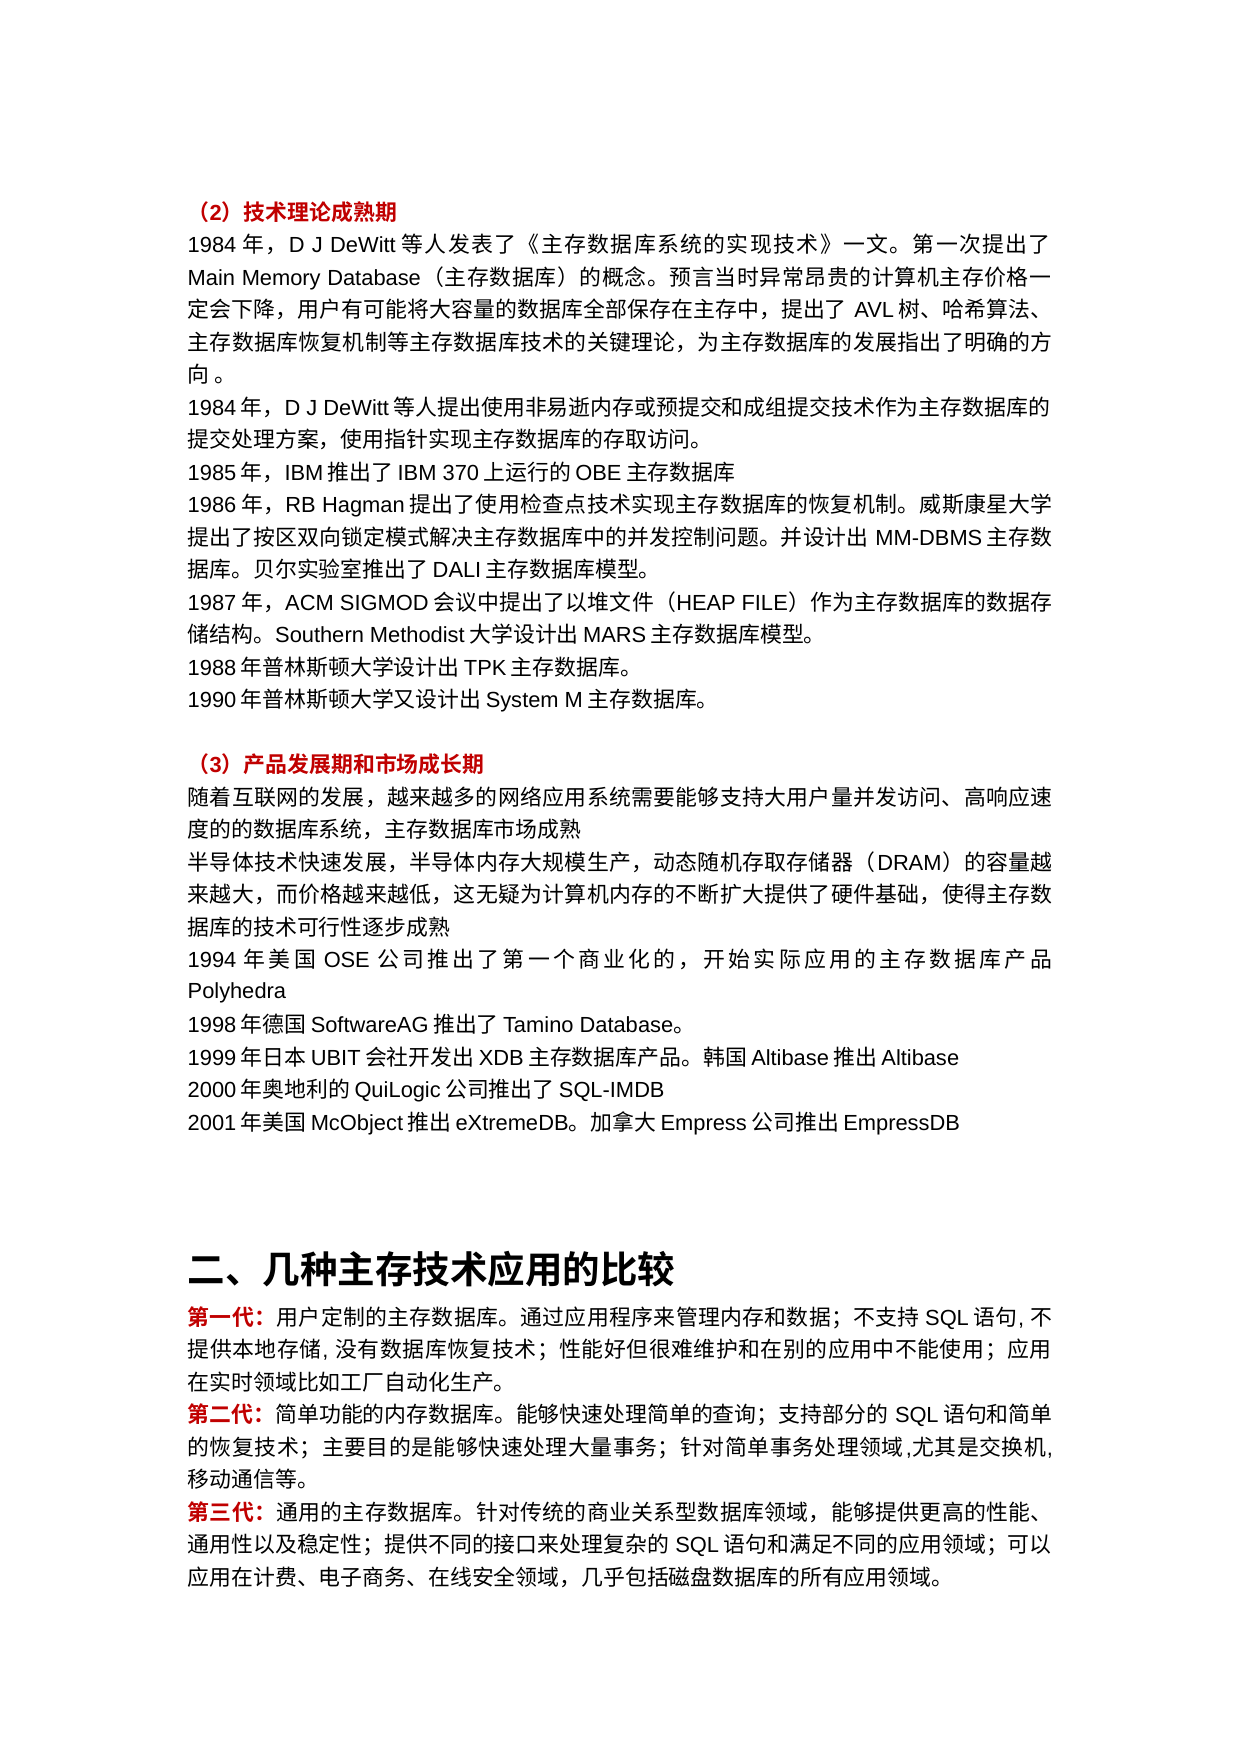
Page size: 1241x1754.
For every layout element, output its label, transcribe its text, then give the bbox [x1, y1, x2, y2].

text （2）技术理论成熟期 1984年，D J DeWitt等人发表了《主存数据库系统的实现技术》一文。第一次提出了Main Memory Database（主存数据库）的概念。预言当时异常昂贵的计算机主存价格一定会下降，用户有可能将大容量的数据库全部保存在主存中，提出了AVL树、哈希算法、主存数据库恢复机制等主存数据库技术的关键理论，为主存数据库的发展指出了明确的方向 。 1984年，D J DeWitt等人提出使用非易逝内存或预提交和成组提交技术作为主存数据库的提交处理方案，使用指针实现主存数据库的存取访问。 1985年，IBM推出了IBM 370上运行的OBE主存数据库 1986年，RB Hagman提出了使用检查点技术实现主存数据库的恢复机制。威斯康星大学提出了按区双向锁定模式解决主存数据库中的并发控制问题。并设计出MM-DBMS主存数据库。贝尔实验室推出了DALI主存数据库模型。 1987年，ACM SIGMOD会议中提出了以堆文件（HEAP FILE）作为主存数据库的数据存储结构。Southern Methodist大学设计出MARS主存数据库模型。 1988年普林斯顿大学设计出TPK主存数据库。 1990年普林斯顿大学又设计出System M主存数据库。 [187, 162, 1053, 714]
text 二、几种主存技术应用的比较 第一代：用户定制的主存数据库。通过应用程序来管理内存和数据；不支持SQL语句, 不提供本地存储, 没有数据库恢复技术；性能好但很难维护和在别的应用中不能使用；应用在实时领域比如工厂自动化生产。 第二代：简单功能的内存数据库。能够快速处理简单的查询；支持部分的 SQL语句和简单的恢复技术；主要目的是能够快速处理大量事务；针对简单事务处理领域,尤其是交换机, 移动通信等。 第三代：通用的主存数据库。针对传统的商业关系型数据库领域，能够提供更高的性能、通用性以及稳定性；提供不同的接口来处理复杂的SQL语句和满足不同的应用领域；可以应用在计费、电子商务、在线安全领域，几乎包括磁盘数据库的所有应用领域。 [187, 1202, 1053, 1592]
text （3）产品发展期和市场成长期 随着互联网的发展，越来越多的网络应用系统需要能够支持大用户量并发访问、高响应速度的的数据库系统，主存数据库市场成熟 半导体技术快速发展，半导体内存大规模生产，动态随机存取存储器（DRAM）的容量越来越大，而价格越来越低，这无疑为计算机内存的不断扩大提供了硬件基础，使得主存数据库的技术可行性逐步成熟 1994年美国OSE公司推出了第一个商业化的，开始实际应用的主存数据库产品Polyhedra 1998年德国SoftwareAG推出了Tamino Database。 1999年日本UBIT会社开发出XDB主存数据库产品。韩国Altibase推出Altibase 2000年奥地利的QuiLogic公司推出了SQL-IMDB 2001年美国McObject推出eXtremeDB。加拿大Empress公司推出EmpressDB [187, 714, 1053, 1137]
